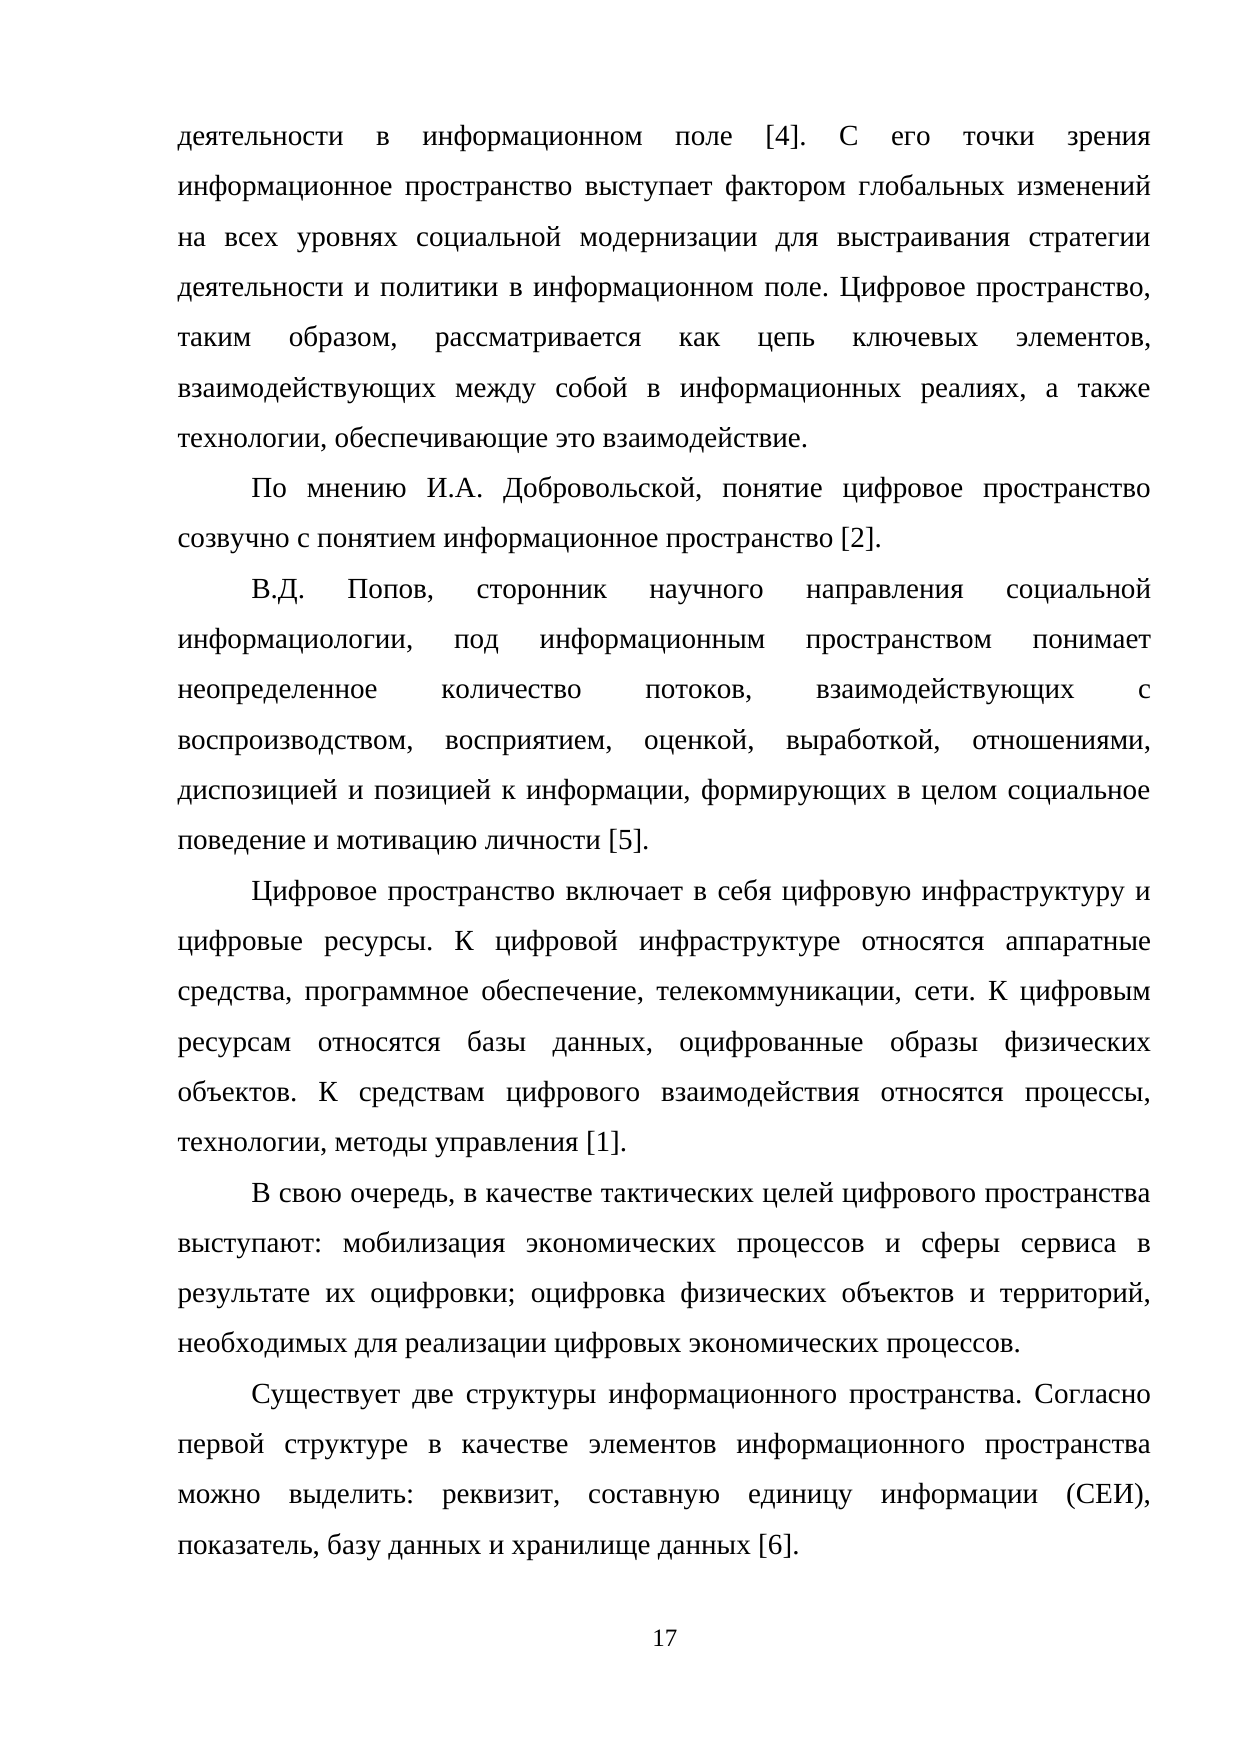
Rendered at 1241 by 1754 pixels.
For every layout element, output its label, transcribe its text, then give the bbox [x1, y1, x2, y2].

text В свою очередь, в качестве тактических целей цифрового пространства выступают: мобилизация экономических процессов и сферы сервиса в результате их оцифровки; оцифровка физических объектов и территорий, необходимых для реализации цифровых экономических процессов. [177, 1175, 1152, 1359]
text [177, 118, 1152, 453]
text Существует две структуры информационного пространства. Согласно первой структуре в качестве элементов информационного пространства можно выделить: реквизит, составную единицу информации (СЕИ), показатель, базу данных и хранилище данных [6]. [177, 1376, 1152, 1560]
text По мнению И.А. Добровольской, понятие цифровое пространство созвучно с понятием информационное пространство [2]. [177, 470, 1152, 554]
text В.Д. Попов, сторонник научного направления социальной информациологии, под информационным пространством понимает неопределенное количество потоков, взаимодействующих с воспроизводством, восприятием, оценкой, выработкой, отношениями, диспозицией и позицией к информации, формирующих в целом социальное поведение и мотивацию личности [5]. [177, 571, 1152, 856]
text Цифровое пространство включает в себя цифровую инфраструктуру и цифровые ресурсы. К цифровой инфраструктуре относятся аппаратные средства, программное обеспечение, телекоммуникации, сети. К цифровым ресурсам относятся базы данных, оцифрованные образы физических объектов. К средствам цифрового взаимодействия относятся процессы, технологии, методы управления [1]. [177, 873, 1152, 1158]
